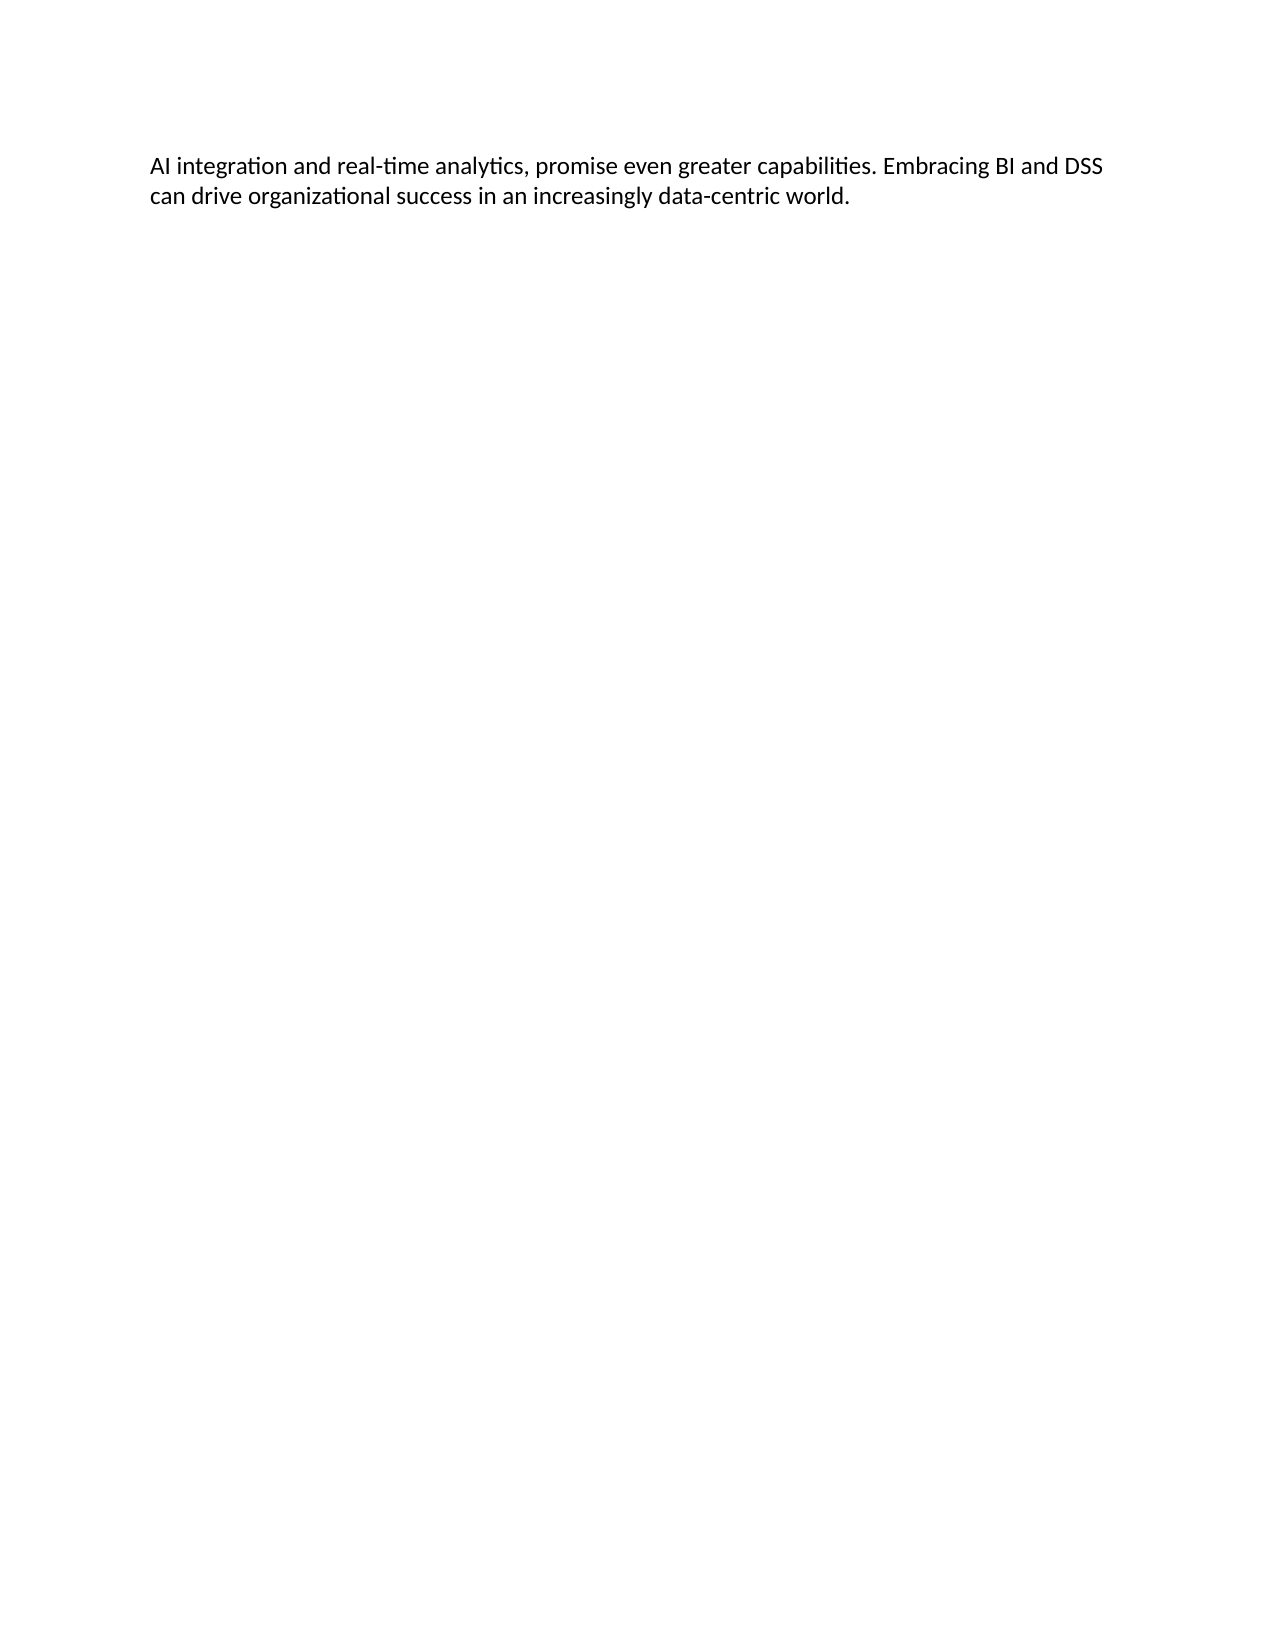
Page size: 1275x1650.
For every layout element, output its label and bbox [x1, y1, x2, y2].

text [150, 150, 1125, 211]
